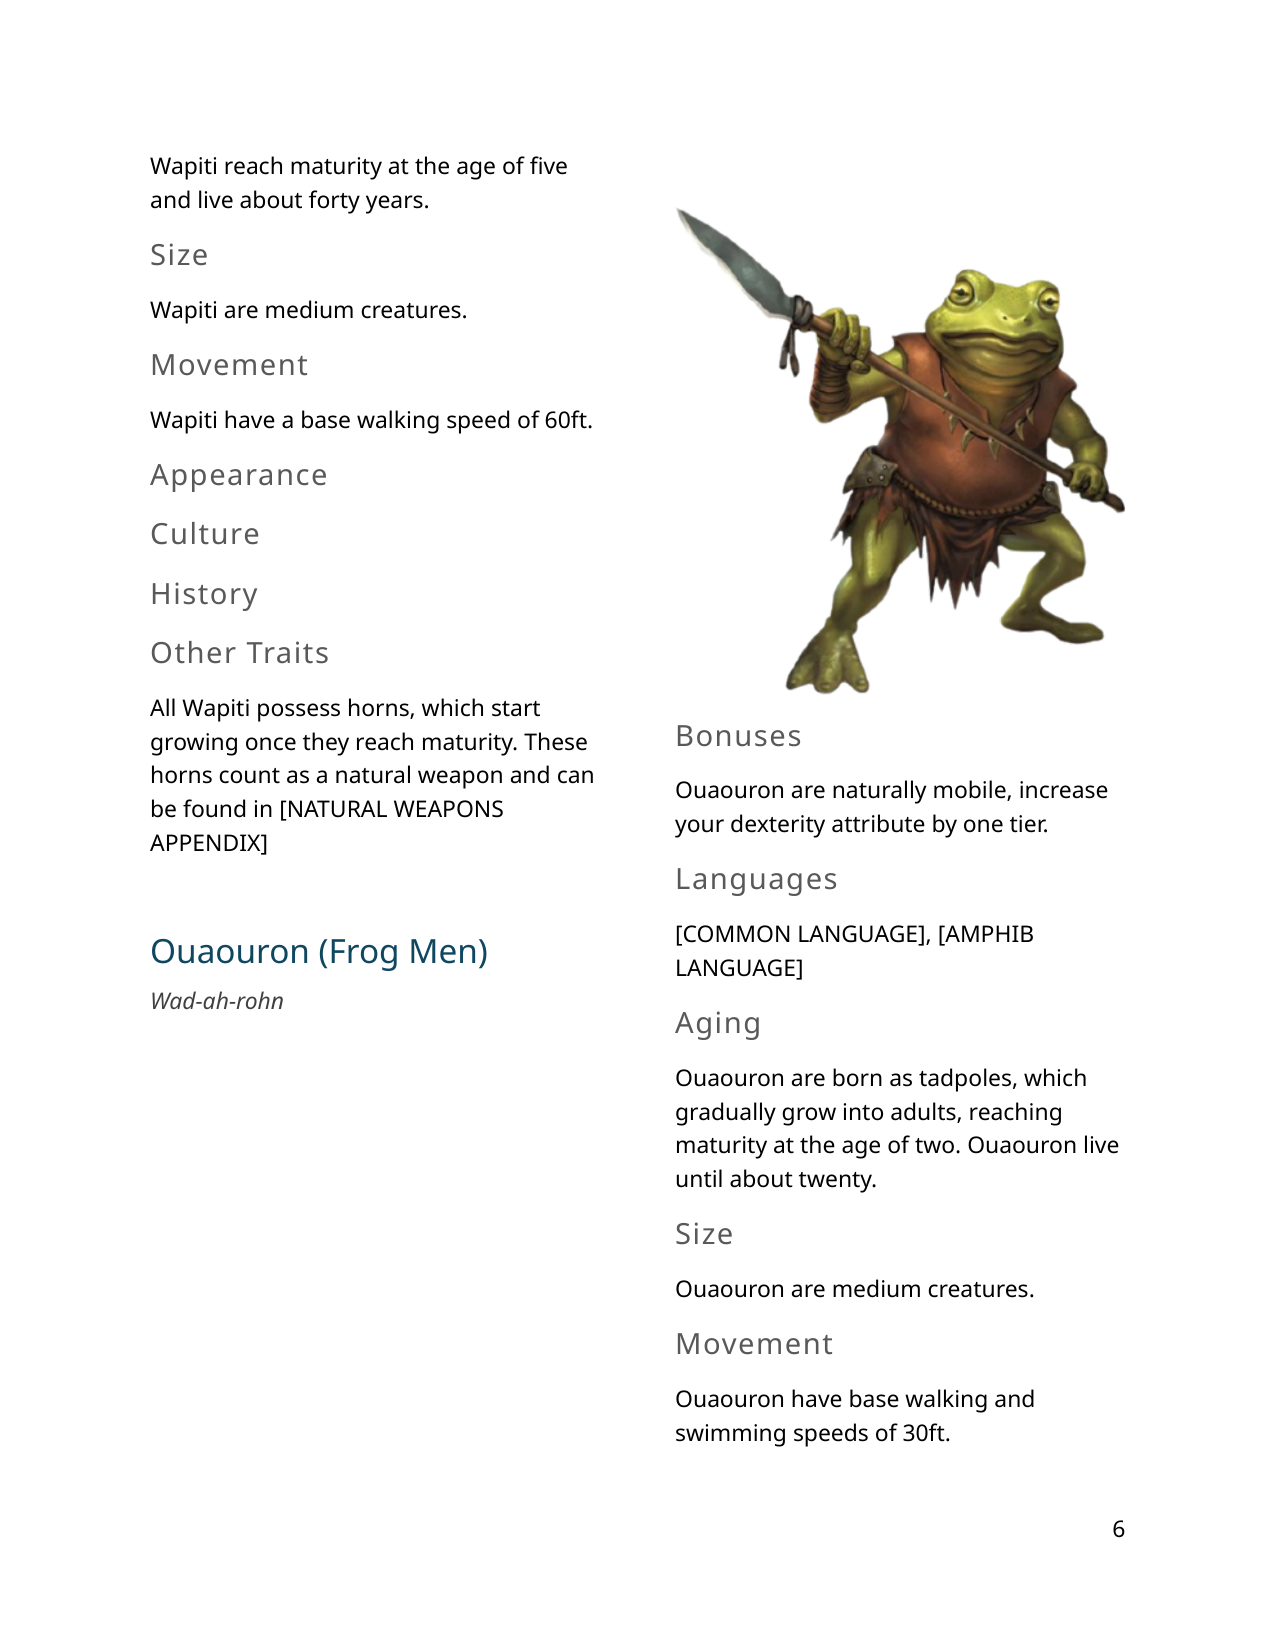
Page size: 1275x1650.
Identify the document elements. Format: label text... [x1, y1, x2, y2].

text [COMMON LANGUAGE], [AMPHIB LANGUAGE] [675, 918, 1125, 983]
text Wapiti reach maturity at the age of five and live about forty years. [150, 150, 600, 215]
text Ouaouron are medium creatures. [675, 1273, 1125, 1304]
text Ouaouron are naturally mobile, increase your dexterity attribute by one tier. [675, 774, 1125, 839]
subtitle Size [150, 234, 600, 274]
text Wapiti have a base walking speed of 60ft. [150, 403, 600, 435]
text Wapiti are medium creatures. [150, 294, 600, 325]
subtitle Aging [675, 1002, 1125, 1042]
subtitle Movement [150, 344, 600, 384]
subtitle Size [675, 1213, 1125, 1253]
subtitle Culture [150, 513, 600, 553]
text All Wapiti possess horns, which start growing once they reach maturity. These horns count as a natural weapon and can be found in [NATURAL WEAPONS APPENDIX] [150, 692, 600, 858]
subtitle Appearance [150, 454, 600, 494]
text Ouaouron are born as tadpoles, which gradually grow into adults, reaching maturity at the age of two. Ouaouron live until about twenty. [675, 1062, 1125, 1194]
picture [675, 207, 1125, 696]
text Ouaouron have base walking and swimming speeds of 30ft. [675, 1383, 1125, 1448]
subtitle Other Traits [150, 632, 600, 672]
subtitle Languages [675, 859, 1125, 898]
subtitle Ouaouron (Frog Men) [150, 928, 600, 973]
subtitle Bonuses [675, 715, 1125, 755]
text Wad-ah-rohn [150, 985, 600, 1016]
subtitle History [150, 573, 600, 613]
subtitle Movement [675, 1323, 1125, 1363]
